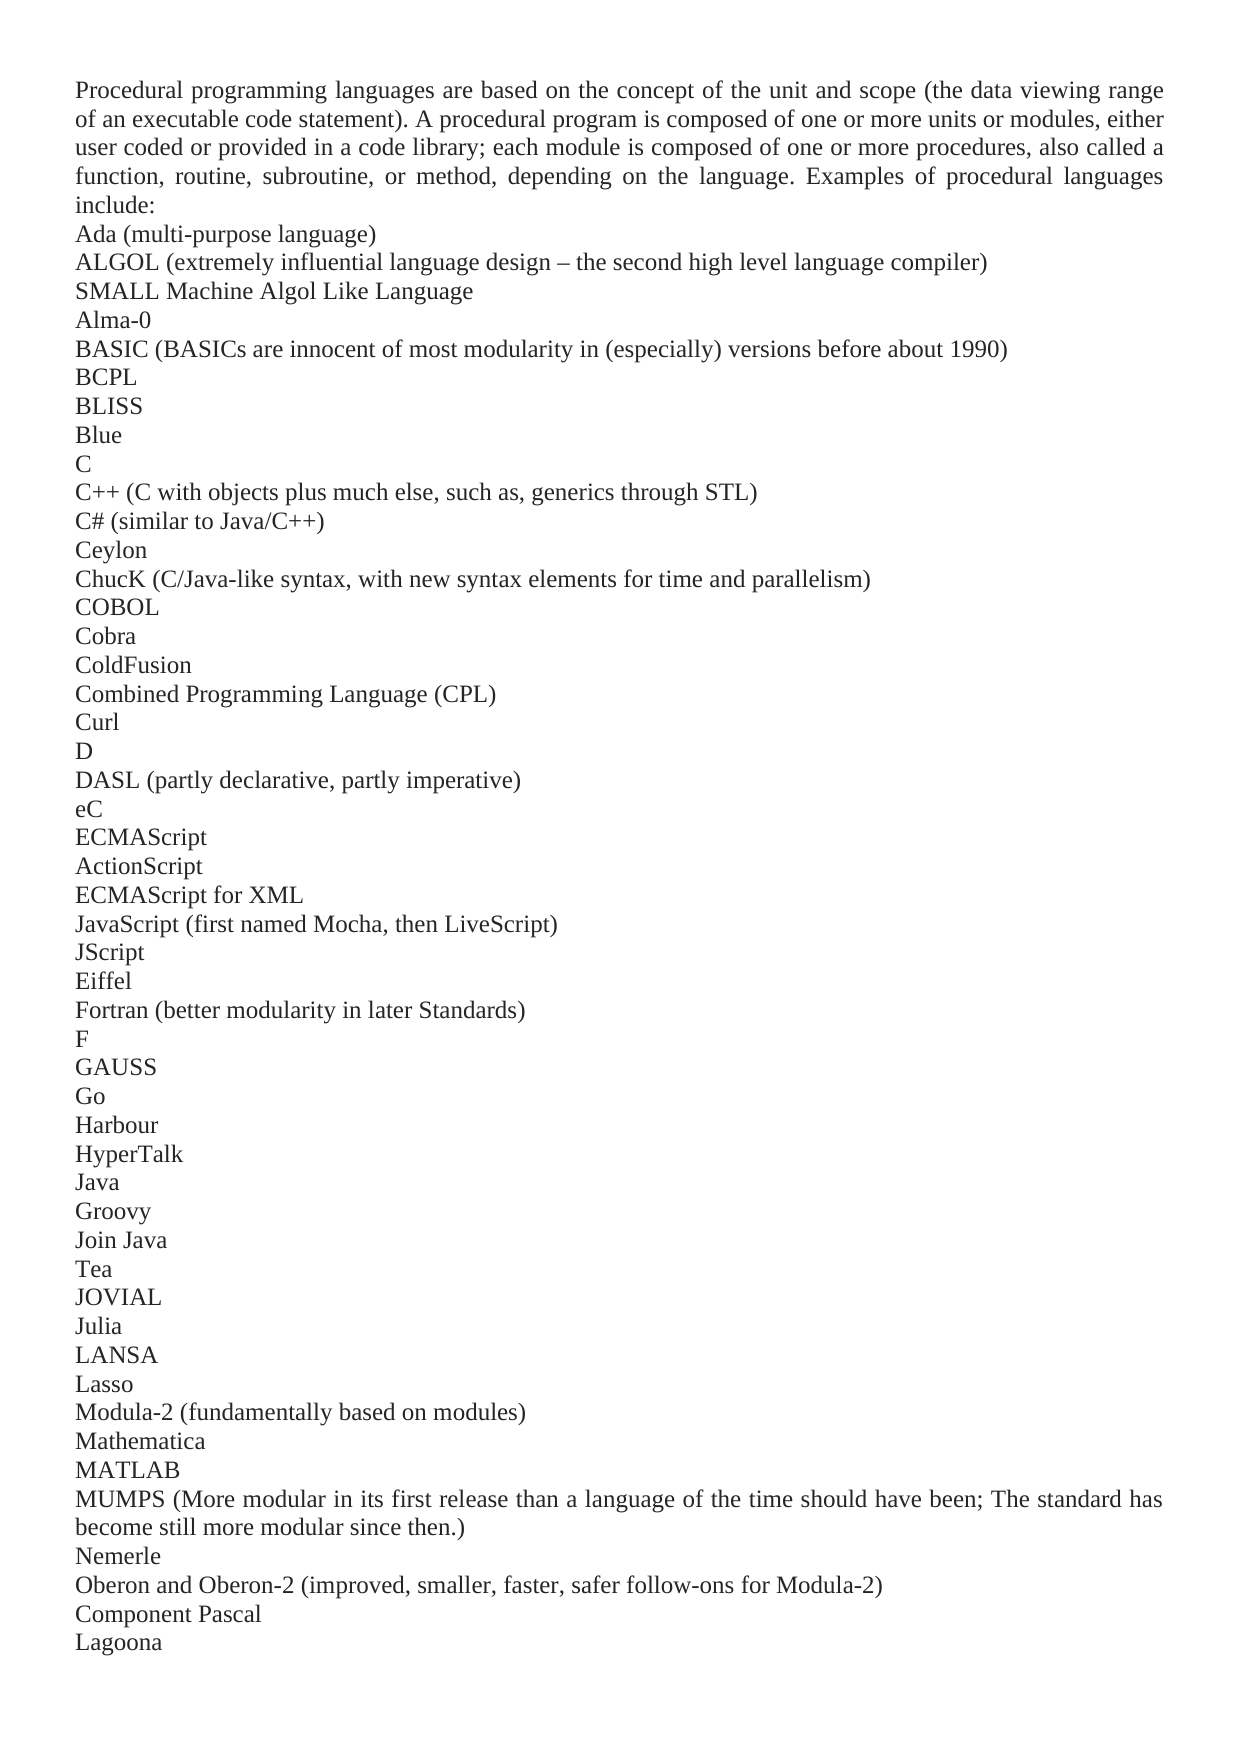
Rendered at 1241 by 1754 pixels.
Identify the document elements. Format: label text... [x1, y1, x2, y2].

text Combined Programming Language (CPL) [75, 679, 1165, 707]
text LANSA [75, 1340, 1165, 1369]
text Procedural programming languages are based on the concept of the unit and scope (the data viewing range of an executable code statement). A procedural program is composed of one or more units or modules, either user coded or provided in a code library; each module is composed of one or more procedures, also called a function, routine, subroutine, or method, depending on the language. Examples of procedural languages include: [75, 75, 1165, 219]
text Lasso [75, 1369, 1165, 1397]
text Alma-0 [75, 305, 1165, 334]
text MATLAB [75, 1455, 1165, 1484]
text ECMAScript [75, 822, 1165, 851]
text C [75, 449, 1165, 477]
text Ada (multi-purpose language) [75, 219, 1165, 247]
text eC [75, 794, 1165, 822]
text JOVIAL [75, 1282, 1165, 1311]
text ColdFusion [75, 650, 1165, 679]
text Tea [75, 1254, 1165, 1282]
text Curl [75, 707, 1165, 736]
text JScript [75, 937, 1165, 966]
text F [75, 1024, 1165, 1052]
text Groovy [75, 1196, 1165, 1225]
text BCPL [75, 362, 1165, 391]
text BLISS [75, 391, 1165, 420]
text Mathematica [75, 1426, 1165, 1455]
text SMALL Machine Algol Like Language [75, 276, 1165, 305]
text Lagoona [75, 1627, 1165, 1656]
text Modula-2 (fundamentally based on modules) [75, 1397, 1165, 1426]
text Java [75, 1167, 1165, 1196]
text Oberon and Oberon-2 (improved, smaller, faster, safer follow-ons for Modula-2) [75, 1570, 1165, 1599]
text Harbour [75, 1110, 1165, 1139]
text JavaScript (first named Mocha, then LiveScript) [75, 909, 1165, 937]
text DASL (partly declarative, partly imperative) [75, 765, 1165, 794]
text Go [75, 1081, 1165, 1110]
text ALGOL (extremely influential language design – the second high level language compiler) [75, 247, 1165, 276]
text Julia [75, 1311, 1165, 1340]
text HyperTalk [75, 1139, 1165, 1167]
text Nemerle [75, 1541, 1165, 1570]
text Cobra [75, 621, 1165, 650]
text Eiffel [75, 966, 1165, 995]
text Join Java [75, 1225, 1165, 1254]
text ChucK (C/Java-like syntax, with new syntax elements for time and parallelism) [75, 564, 1165, 592]
text GAUSS [75, 1052, 1165, 1081]
text C# (similar to Java/C++) [75, 506, 1165, 535]
text C++ (C with objects plus much else, such as, generics through STL) [75, 477, 1165, 506]
text Blue [75, 420, 1165, 449]
text Fortran (better modularity in later Standards) [75, 995, 1165, 1024]
text Component Pascal [75, 1599, 1165, 1627]
text COBOL [75, 592, 1165, 621]
text Ceylon [75, 535, 1165, 564]
text D [75, 736, 1165, 765]
text MUMPS (More modular in its first release than a language of the time should have been; The standard has become still more modular since then.) [75, 1484, 1165, 1541]
text ActionScript [75, 851, 1165, 880]
text BASIC (BASICs are innocent of most modularity in (especially) versions before about 1990) [75, 334, 1165, 362]
text ECMAScript for XML [75, 880, 1165, 909]
